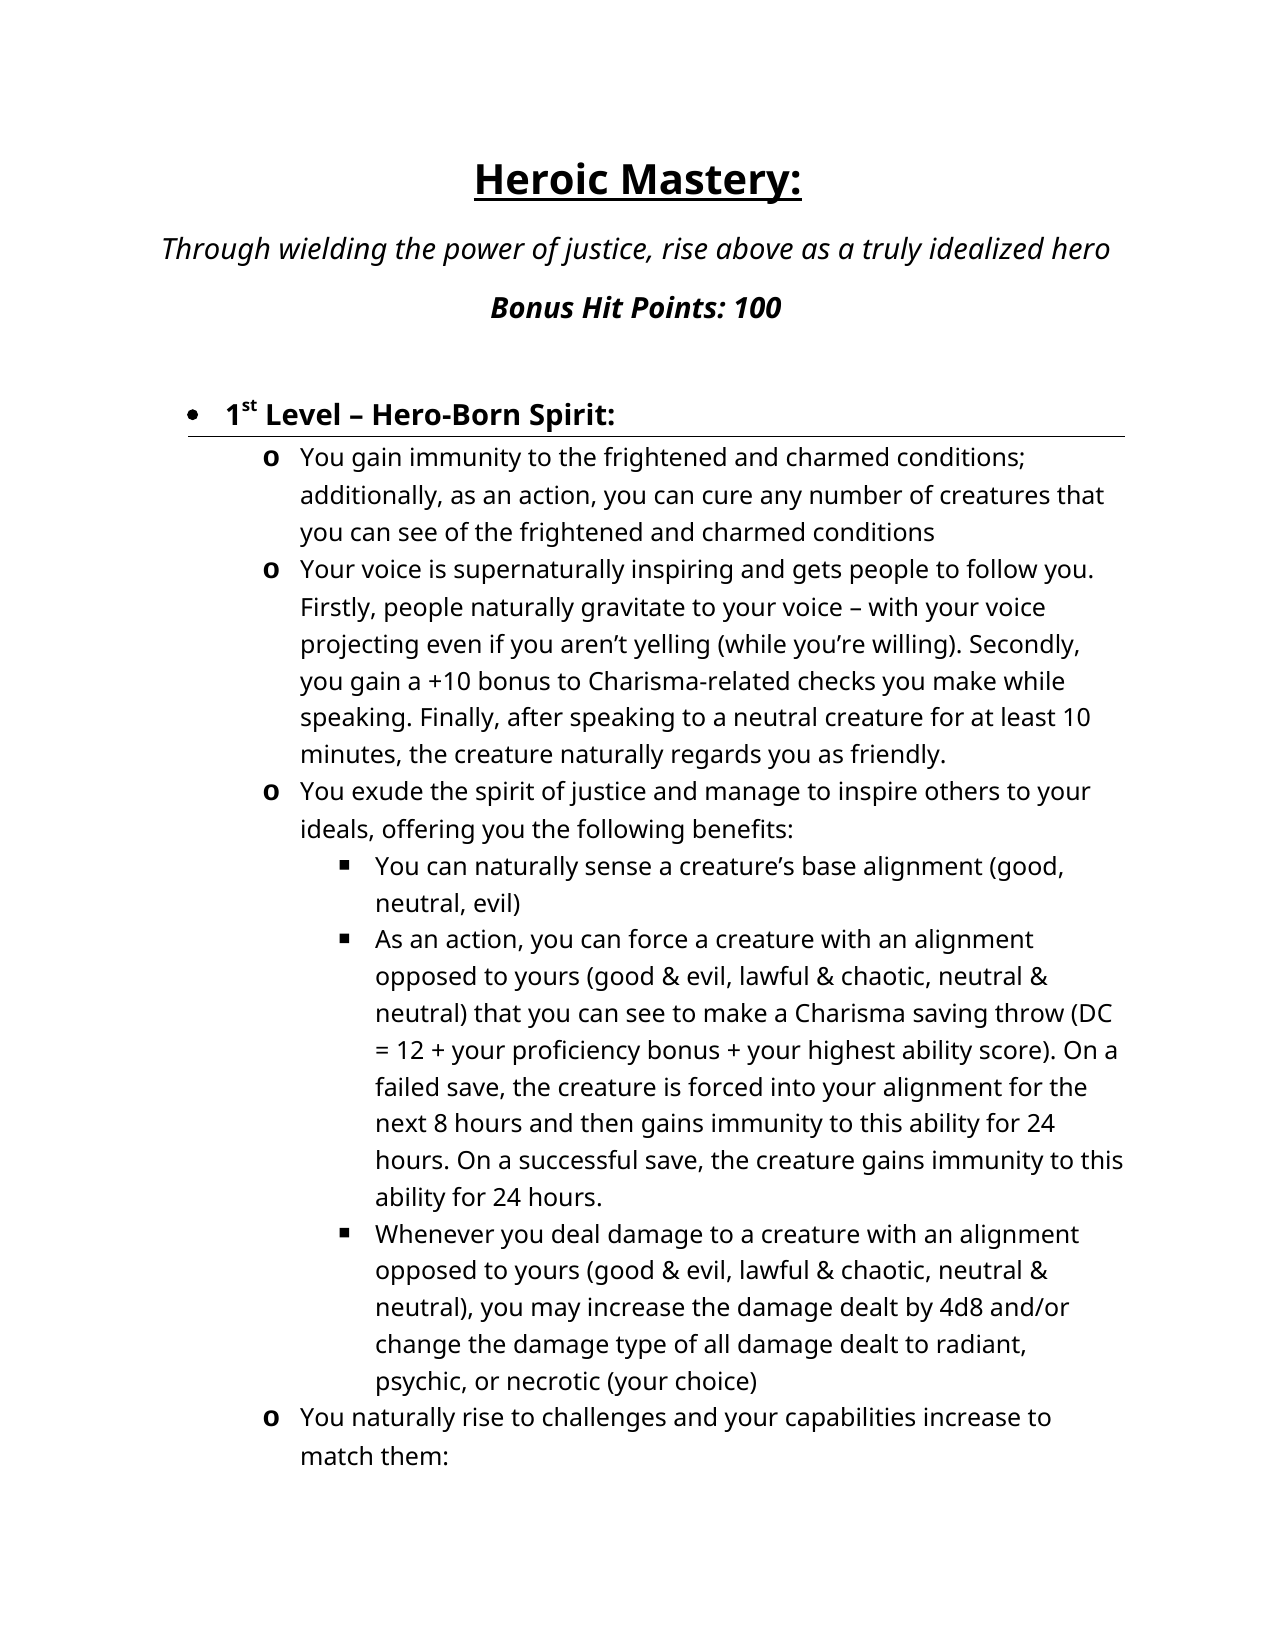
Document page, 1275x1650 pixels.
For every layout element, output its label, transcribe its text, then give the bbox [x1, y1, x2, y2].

list 1st Level – Hero-Born Spirit: [187, 394, 1125, 437]
list You exude the spirit of justice and manage to inspire others to your ideals, offering you the following benefits: [262, 773, 1125, 846]
list You naturally rise to challenges and your capabilities increase to match them: [262, 1400, 1125, 1472]
text Heroic Mastery: [150, 150, 1125, 207]
list As an action, you can force a creature with an alignment opposed to yours (good & evil, lawful & chaotic, neutral & neutral) that you can see to make a Charisma saving throw (DC = 12 + your proficiency bonus + your highest ability score). On a failed save, the creature is forced into your alignment for the next 8 hours and then gains immunity to this ability for 24 hours. On a successful save, the creature gains immunity to this ability for 24 hours. [337, 922, 1125, 1213]
list Your voice is supernaturally inspiring and gets people to follow you. Firstly, people naturally gravitate to your voice – with your voice projecting even if you aren’t yelling (while you’re willing). Secondly, you gain a +10 bonus to Charisma-related checks you make while speaking. Finally, after speaking to a neutral creature for at least 10 minutes, the creature naturally regards you as friendly. [262, 551, 1125, 771]
list You can naturally sense a creature’s base alignment (good, neutral, evil) [337, 848, 1125, 919]
text Bonus Hit Points: 100 [150, 287, 1125, 327]
text Through wielding the power of justice, rise above as a truly idealized hero [150, 228, 1125, 268]
list Whenever you deal damage to a creature with an alignment opposed to yours (good & evil, lawful & chaotic, neutral & neutral), you may increase the damage dealt by 4d8 and/or change the damage type of all damage dealt to radiant, psychic, or necrotic (your choice) [337, 1216, 1125, 1397]
list You gain immunity to the frightened and charmed conditions; additionally, as an action, you can cure any number of creatures that you can see of the frightened and charmed conditions [262, 440, 1125, 549]
